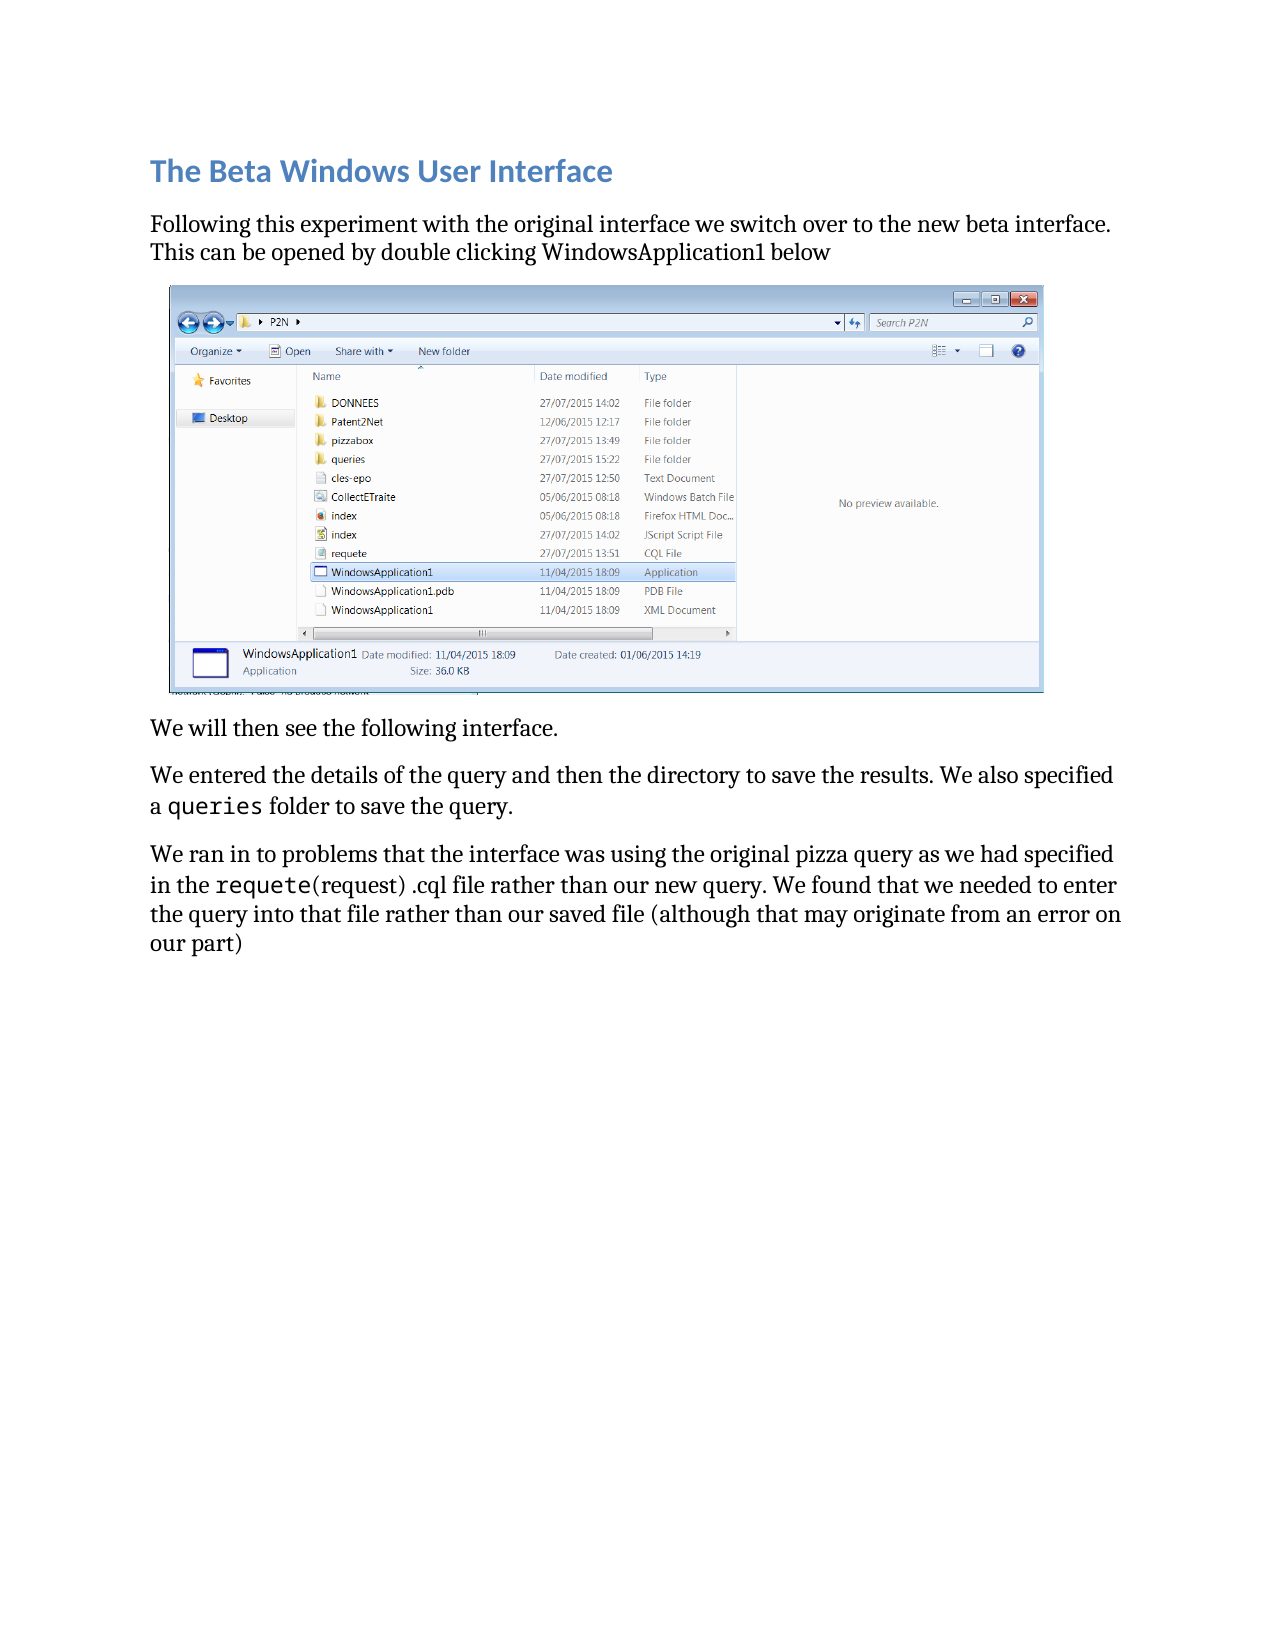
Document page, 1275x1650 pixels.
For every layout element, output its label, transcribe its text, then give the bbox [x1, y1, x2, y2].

text We entered the details of the query and then the directory to save the results. We also specified a queries folder to save the query. [150, 761, 1125, 821]
text We ran in to problems that the interface was using the original pizza query as we had specified in the requete(request) .cql file rather than our new query. We found that we needed to enter the query into that file rather than our saved file (although that may originate from an error on our part) [150, 840, 1125, 957]
text Following this experiment with the original interface we switch over to the new beta interface. This can be opened by double clicking WindowsApplication1 below [150, 209, 1125, 267]
text We will then see the following interface. [150, 714, 1125, 742]
subtitle The Beta Windows User Interface [150, 150, 1125, 191]
picture [168, 285, 1044, 695]
